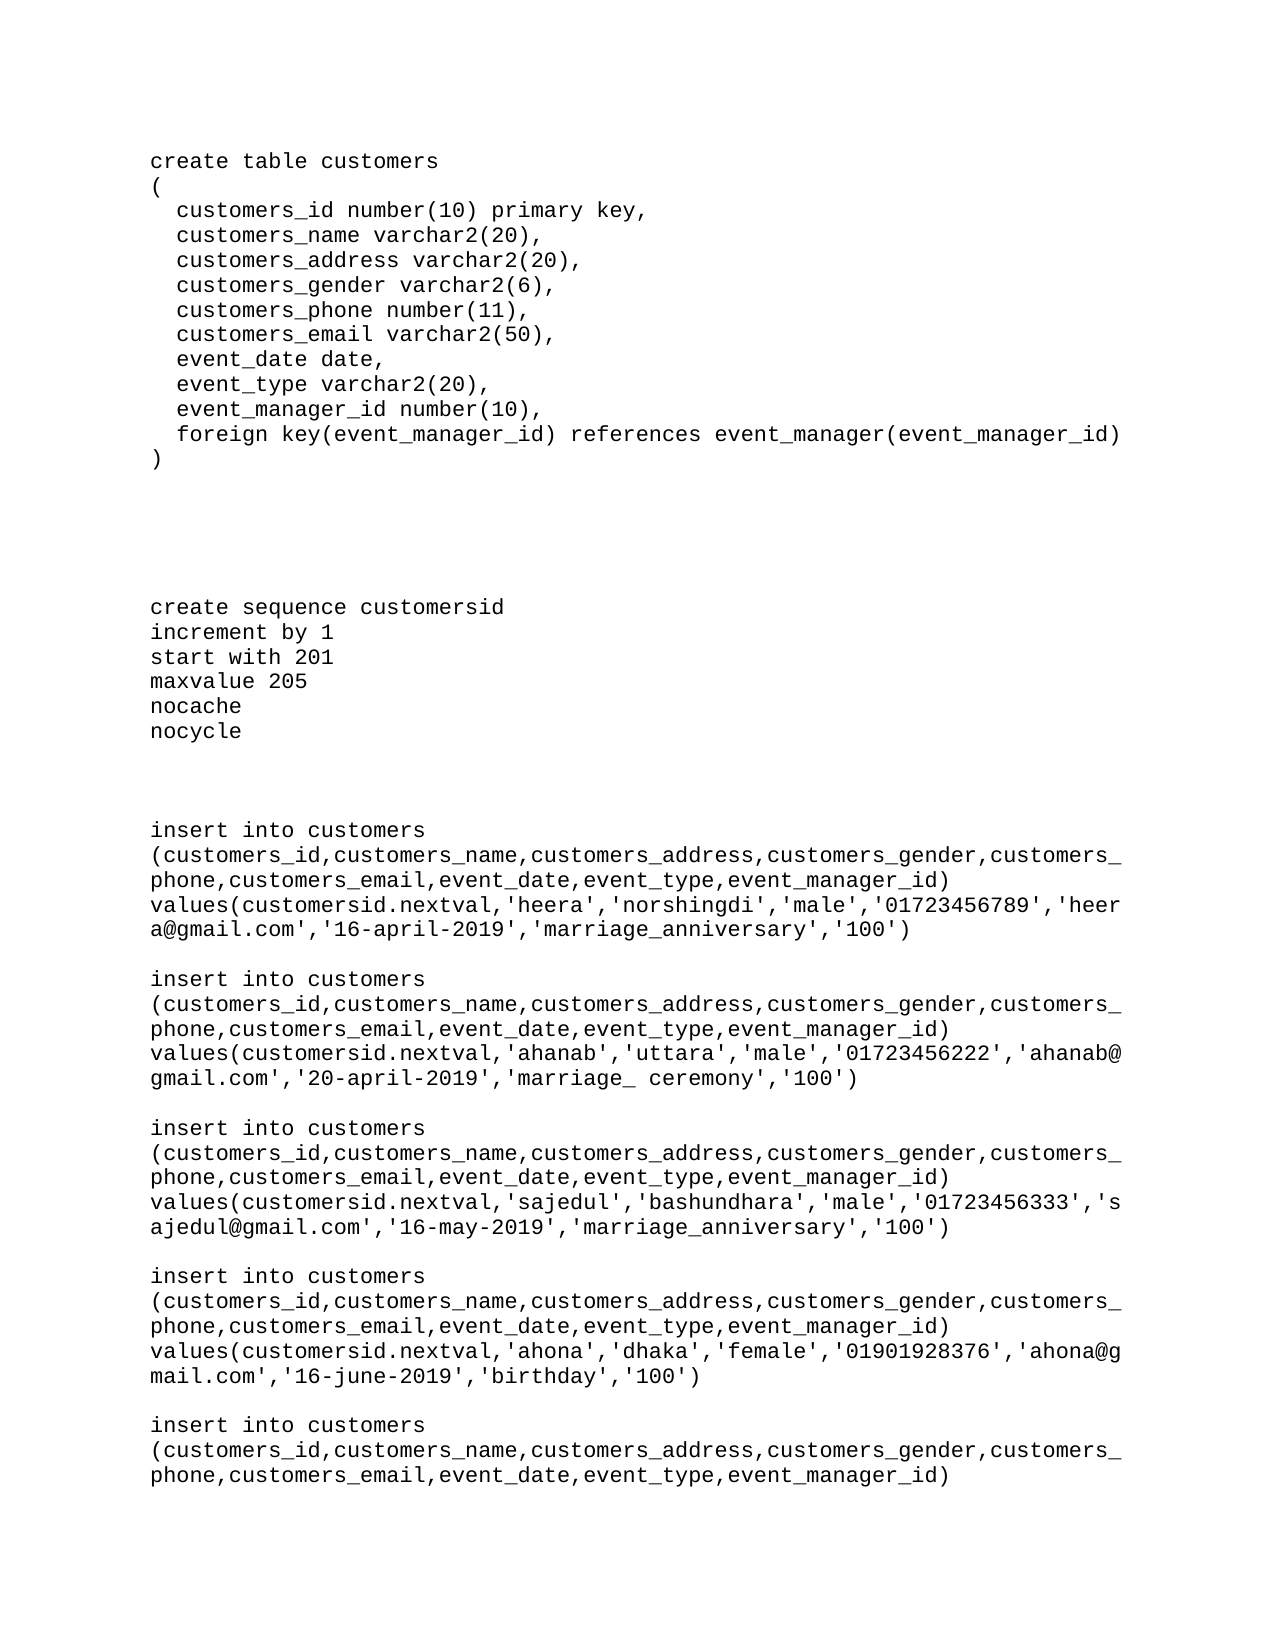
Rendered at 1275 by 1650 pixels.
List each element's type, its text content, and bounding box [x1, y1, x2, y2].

text create table customers [150, 150, 1125, 175]
text start with 201 [150, 646, 1125, 671]
text insert into customers [150, 1266, 1125, 1290]
text values(customersid.nextval,'heera','norshingdi','male','01723456789','heera@gmail.com','16-april-2019','marriage_anniversary','100') [150, 894, 1125, 943]
text (customers_id,customers_name,customers_address,customers_gender,customers_phone,customers_email,event_date,event_type,event_manager_id) [150, 1142, 1125, 1191]
text values(customersid.nextval,'ahanab','uttara','male','01723456222','ahanab@gmail.com','20-april-2019','marriage_ ceremony','100') [150, 1042, 1125, 1092]
text customers_email varchar2(50), [150, 323, 1125, 348]
text insert into customers [150, 819, 1125, 844]
text (customers_id,customers_name,customers_address,customers_gender,customers_phone,customers_email,event_date,event_type,event_manager_id) [150, 1439, 1125, 1489]
text maxvalue 205 [150, 671, 1125, 695]
text event_manager_id number(10), [150, 398, 1125, 423]
text values(customersid.nextval,'ahona','dhaka','female','01901928376','ahona@gmail.com','16-june-2019','birthday','100') [150, 1340, 1125, 1389]
text (customers_id,customers_name,customers_address,customers_gender,customers_phone,customers_email,event_date,event_type,event_manager_id) [150, 844, 1125, 894]
text nocycle [150, 720, 1125, 745]
text insert into customers [150, 1117, 1125, 1142]
text customers_phone number(11), [150, 299, 1125, 323]
text values(customersid.nextval,'sajedul','bashundhara','male','01723456333','sajedul@gmail.com','16-may-2019','marriage_anniversary','100') [150, 1191, 1125, 1241]
text insert into customers [150, 1414, 1125, 1439]
text customers_name varchar2(20), [150, 224, 1125, 249]
text nocache [150, 695, 1125, 720]
text customers_gender varchar2(6), [150, 274, 1125, 299]
text create sequence customersid [150, 596, 1125, 621]
text event_date date, [150, 348, 1125, 373]
text (customers_id,customers_name,customers_address,customers_gender,customers_phone,customers_email,event_date,event_type,event_manager_id) [150, 1290, 1125, 1340]
text (customers_id,customers_name,customers_address,customers_gender,customers_phone,customers_email,event_date,event_type,event_manager_id) [150, 993, 1125, 1042]
text ( [150, 175, 1125, 199]
text insert into customers [150, 968, 1125, 993]
text foreign key(event_manager_id) references event_manager(event_manager_id) [150, 423, 1125, 447]
text customers_address varchar2(20), [150, 249, 1125, 274]
text event_type varchar2(20), [150, 373, 1125, 398]
text increment by 1 [150, 621, 1125, 646]
text customers_id number(10) primary key, [150, 199, 1125, 224]
text ) [150, 447, 1125, 472]
